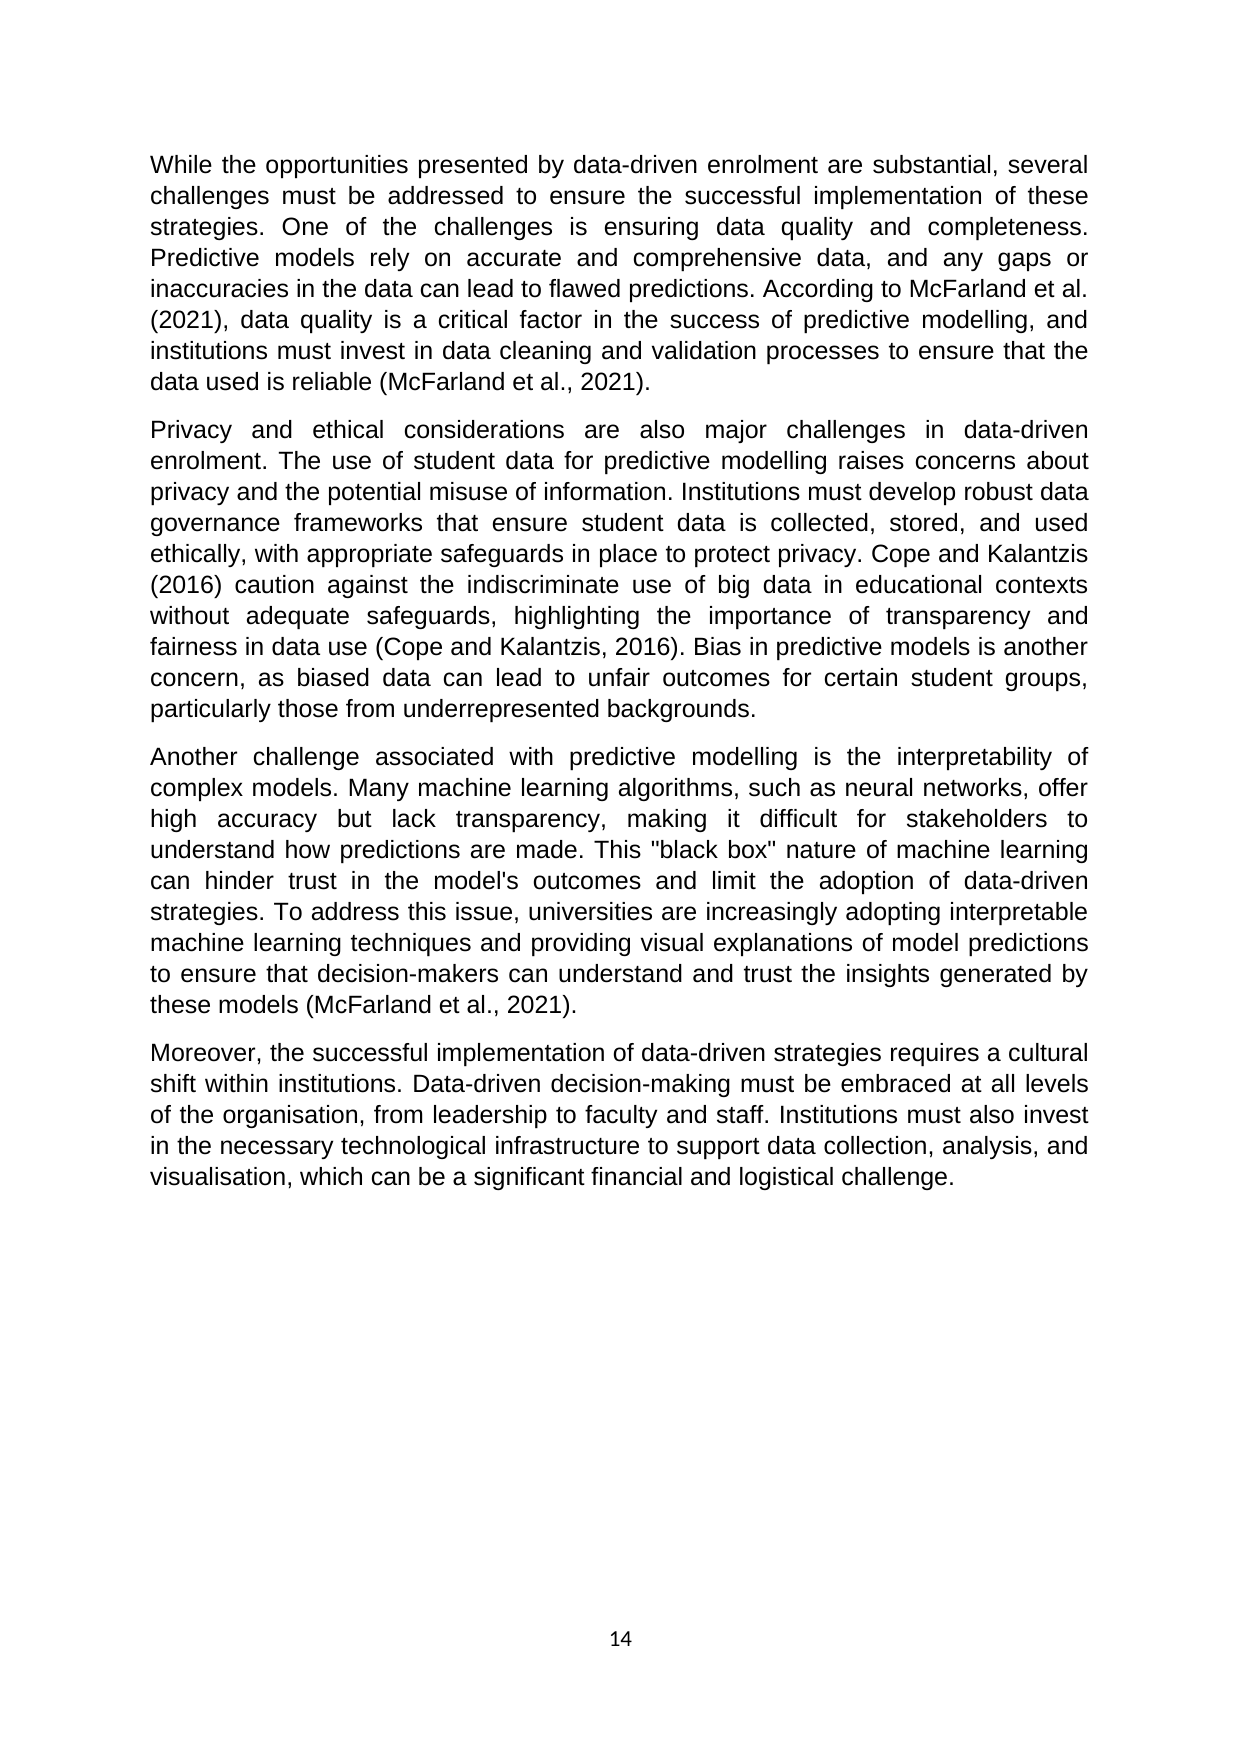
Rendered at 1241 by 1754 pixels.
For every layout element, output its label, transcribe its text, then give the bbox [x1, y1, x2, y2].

text Another challenge associated with predictive modelling is the interpretability of complex models. Many machine learning algorithms, such as neural networks, offer high accuracy but lack transparency, making it difficult for stakeholders to understand how predictions are made. This "black box" nature of machine learning can hinder trust in the model's outcomes and limit the adoption of data-driven strategies. To address this issue, universities are increasingly adopting interpretable machine learning techniques and providing visual explanations of model predictions to ensure that decision-makers can understand and trust the insights generated by these models (McFarland et al., 2021). [150, 742, 1090, 1019]
text Privacy and ethical considerations are also major challenges in data-driven enrolment. The use of student data for predictive modelling raises concerns about privacy and the potential misuse of information. Institutions must develop robust data governance frameworks that ensure student data is collected, stored, and used ethically, with appropriate safeguards in place to protect privacy. Cope and Kalantzis (2016) caution against the indiscriminate use of big data in educational contexts without adequate safeguards, highlighting the importance of transparency and fairness in data use (Cope and Kalantzis, 2016). Bias in predictive models is another concern, as biased data can lead to unfair outcomes for certain student groups, particularly those from underrepresented backgrounds. [150, 415, 1090, 723]
text Moreover, the successful implementation of data-driven strategies requires a cultural shift within institutions. Data-driven decision-making must be embraced at all levels of the organisation, from leadership to faculty and staff. Institutions must also invest in the necessary technological infrastructure to support data collection, analysis, and visualisation, which can be a significant financial and logistical challenge. [150, 1038, 1090, 1191]
text While the opportunities presented by data-driven enrolment are substantial, several challenges must be addressed to ensure the successful implementation of these strategies. One of the challenges is ensuring data quality and completeness. Predictive models rely on accurate and comprehensive data, and any gaps or inaccuracies in the data can lead to flawed predictions. According to McFarland et al. (2021), data quality is a critical factor in the success of predictive modelling, and institutions must invest in data cleaning and validation processes to ensure that the data used is reliable (McFarland et al., 2021). [150, 150, 1090, 396]
